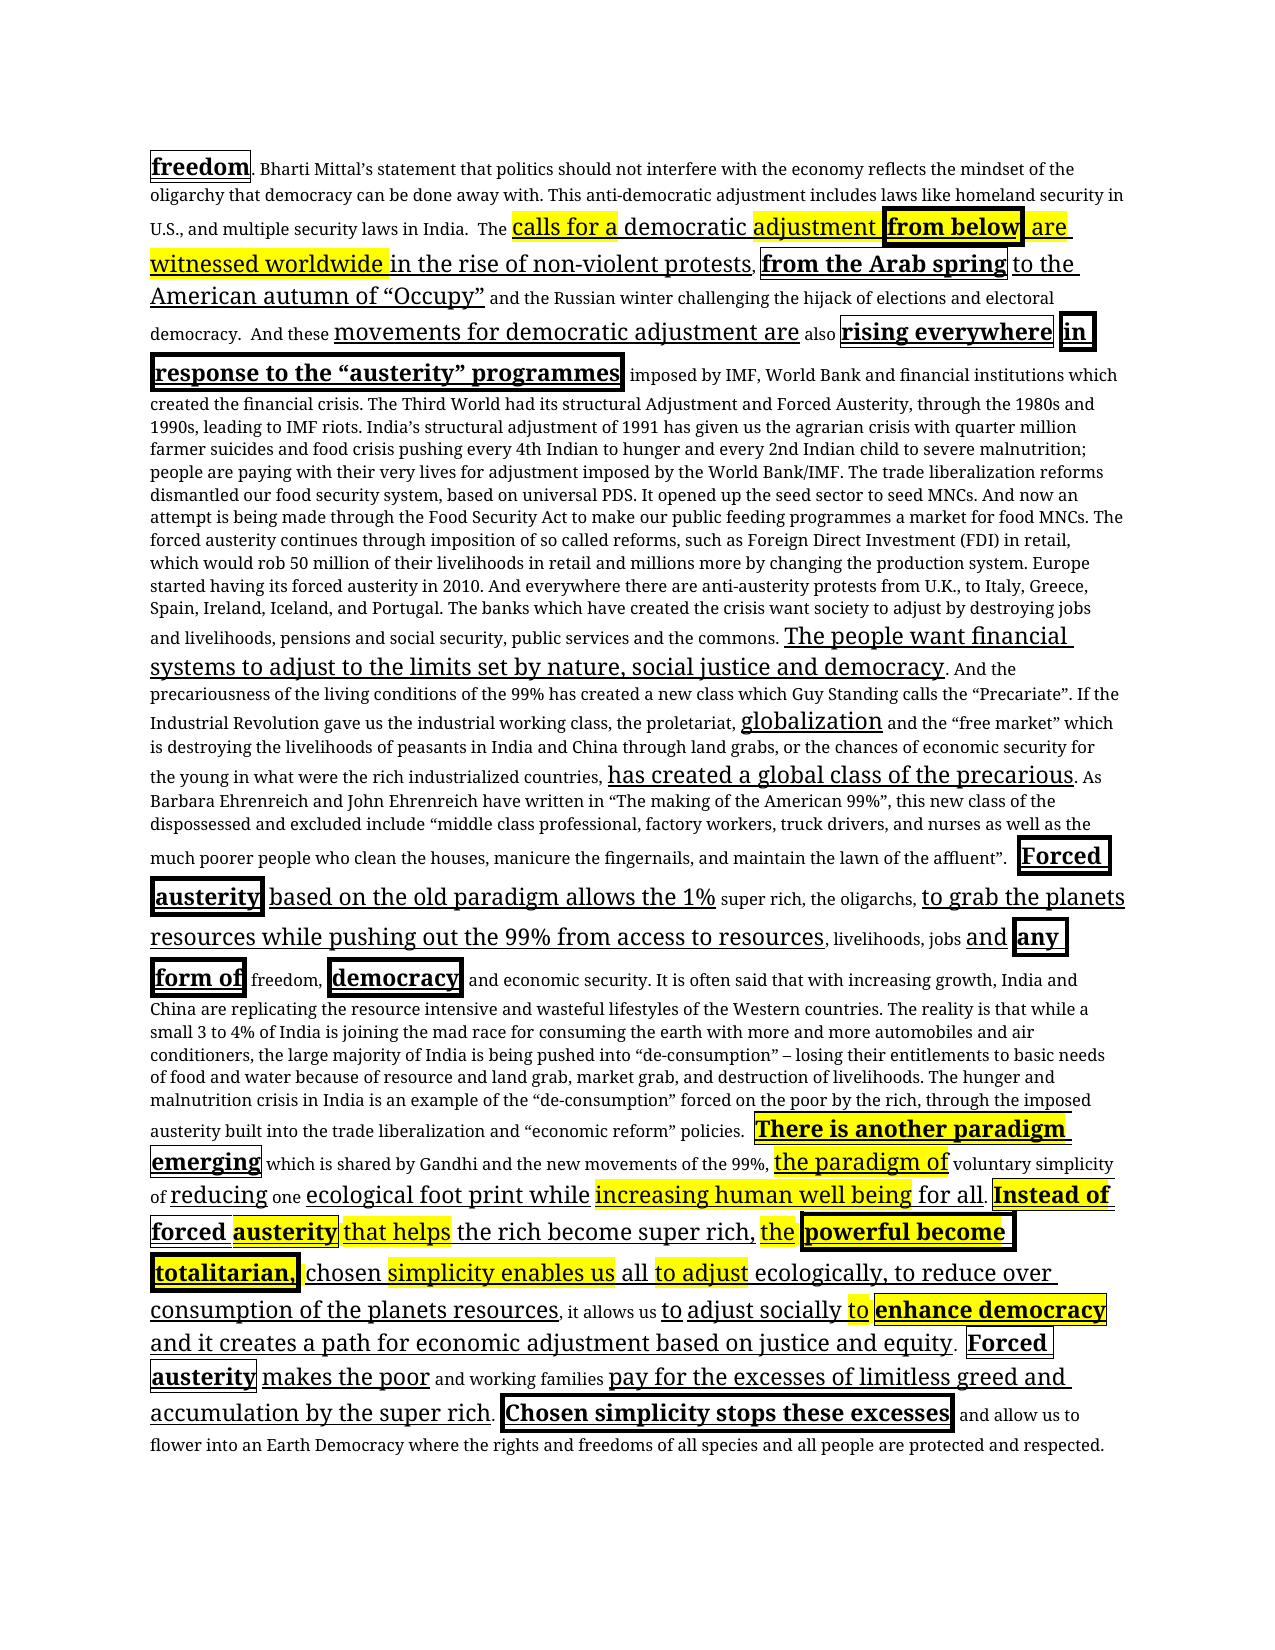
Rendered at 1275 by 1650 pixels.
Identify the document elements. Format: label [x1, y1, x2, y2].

text [150, 150, 1125, 1456]
